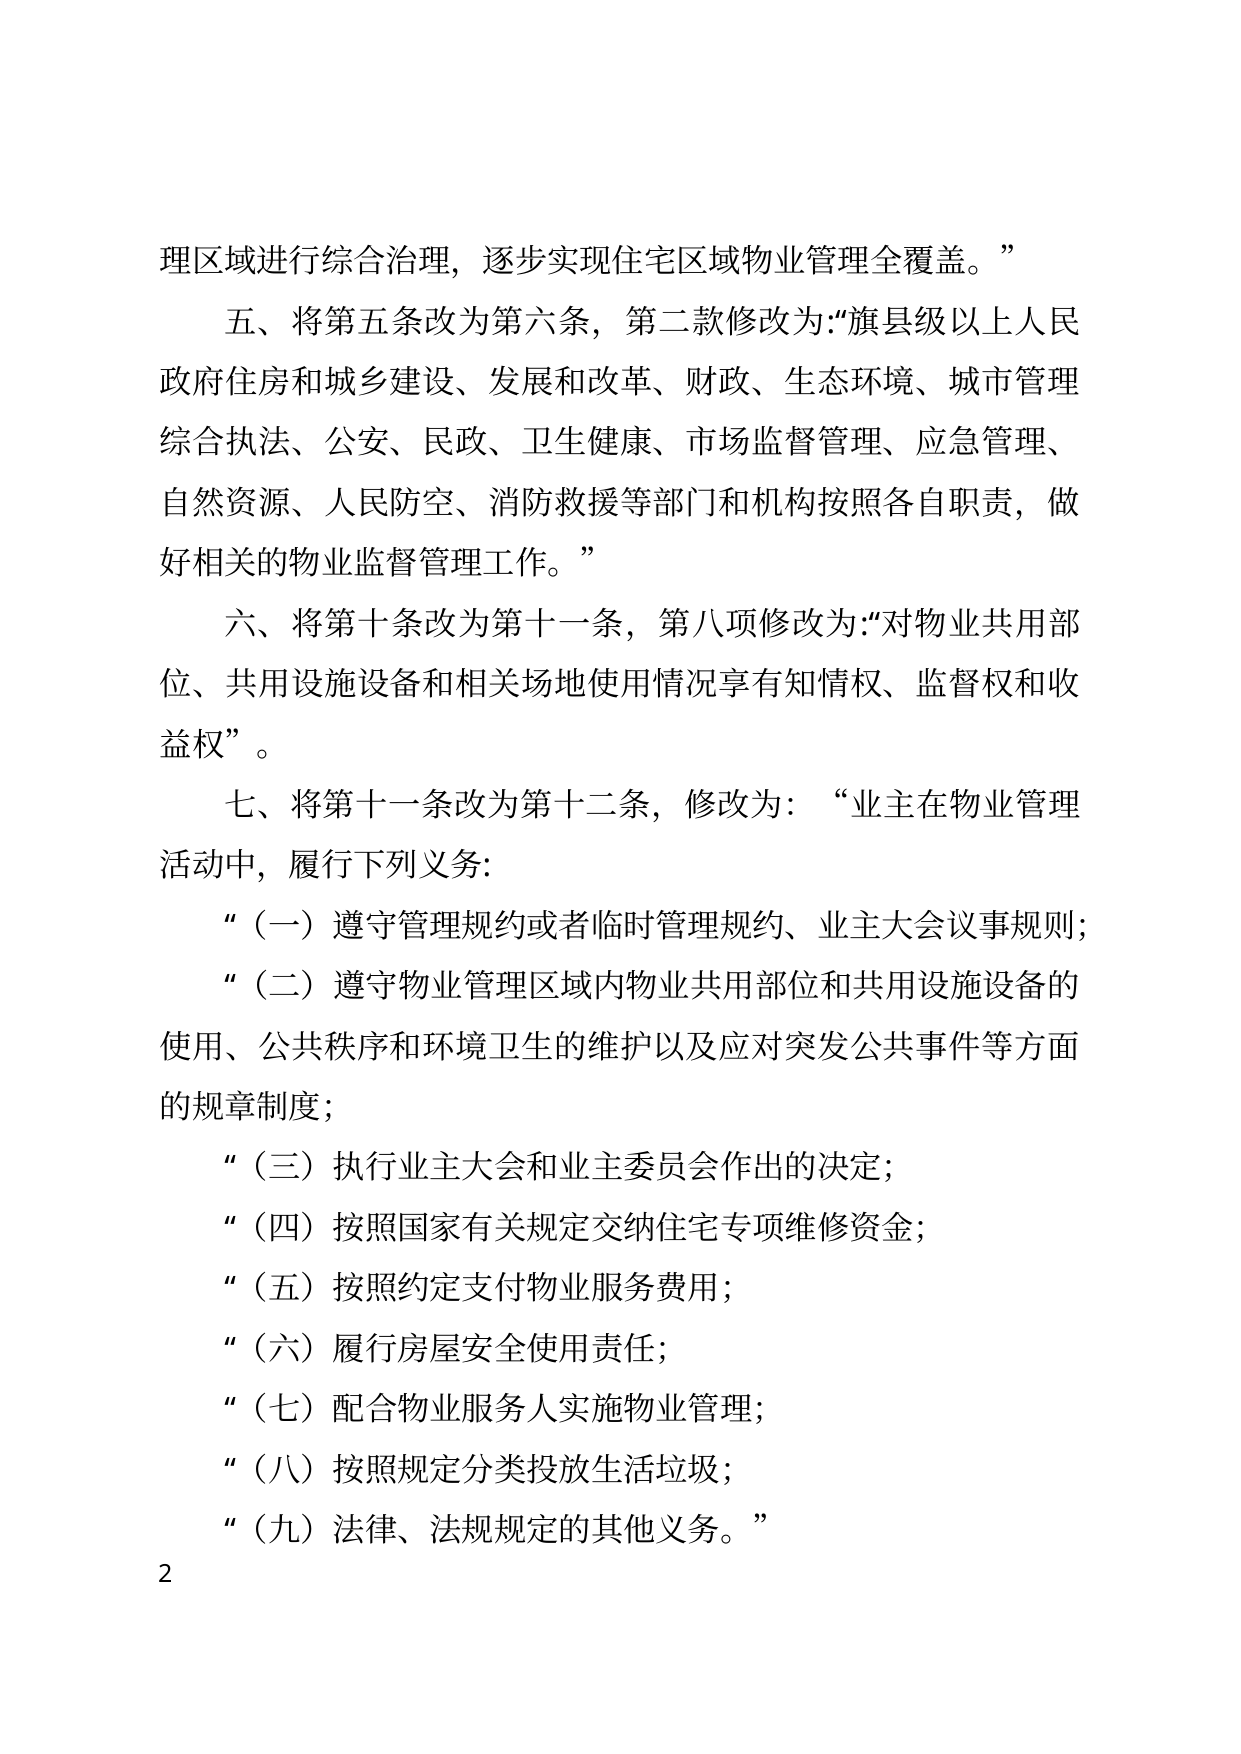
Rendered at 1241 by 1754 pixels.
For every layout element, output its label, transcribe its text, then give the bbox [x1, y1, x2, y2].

text “（九）法律、法规规定的其他义务。” [159, 1493, 1081, 1553]
text “（三）执行业主大会和业主委员会作出的决定； [159, 1131, 1081, 1191]
text 五、将第五条改为第六条，第二款修改为:“旗县级以上人民政府住房和城乡建设、发展和改革、财政、生态环境、城市管理综合执法、公安、民政、卫生健康、市场监督管理、应急管理、自然资源、人民防空、消防救援等部门和机构按照各自职责，做好相关的物业监督管理工作。” [159, 285, 1081, 587]
text 六、将第十条改为第十一条，第八项修改为:“对物业共用部位、共用设施设备和相关场地使用情况享有知情权、监督权和收益权”。 [159, 587, 1081, 768]
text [159, 224, 1081, 285]
text “（五）按照约定支付物业服务费用； [159, 1251, 1081, 1312]
text 七、将第十一条改为第十二条，修改为：“业主在物业管理活动中，履行下列义务: [159, 768, 1081, 889]
text “（六）履行房屋安全使用责任； [159, 1312, 1081, 1372]
text “（八）按照规定分类投放生活垃圾； [159, 1433, 1081, 1493]
text “（四）按照国家有关规定交纳住宅专项维修资金； [159, 1191, 1081, 1251]
text “（一）遵守管理规约或者临时管理规约、业主大会议事规则； [159, 889, 1081, 949]
text “（七）配合物业服务人实施物业管理； [159, 1372, 1081, 1433]
text “（二）遵守物业管理区域内物业共用部位和共用设施设备的使用、公共秩序和环境卫生的维护以及应对突发公共事件等方面的规章制度； [159, 949, 1081, 1131]
